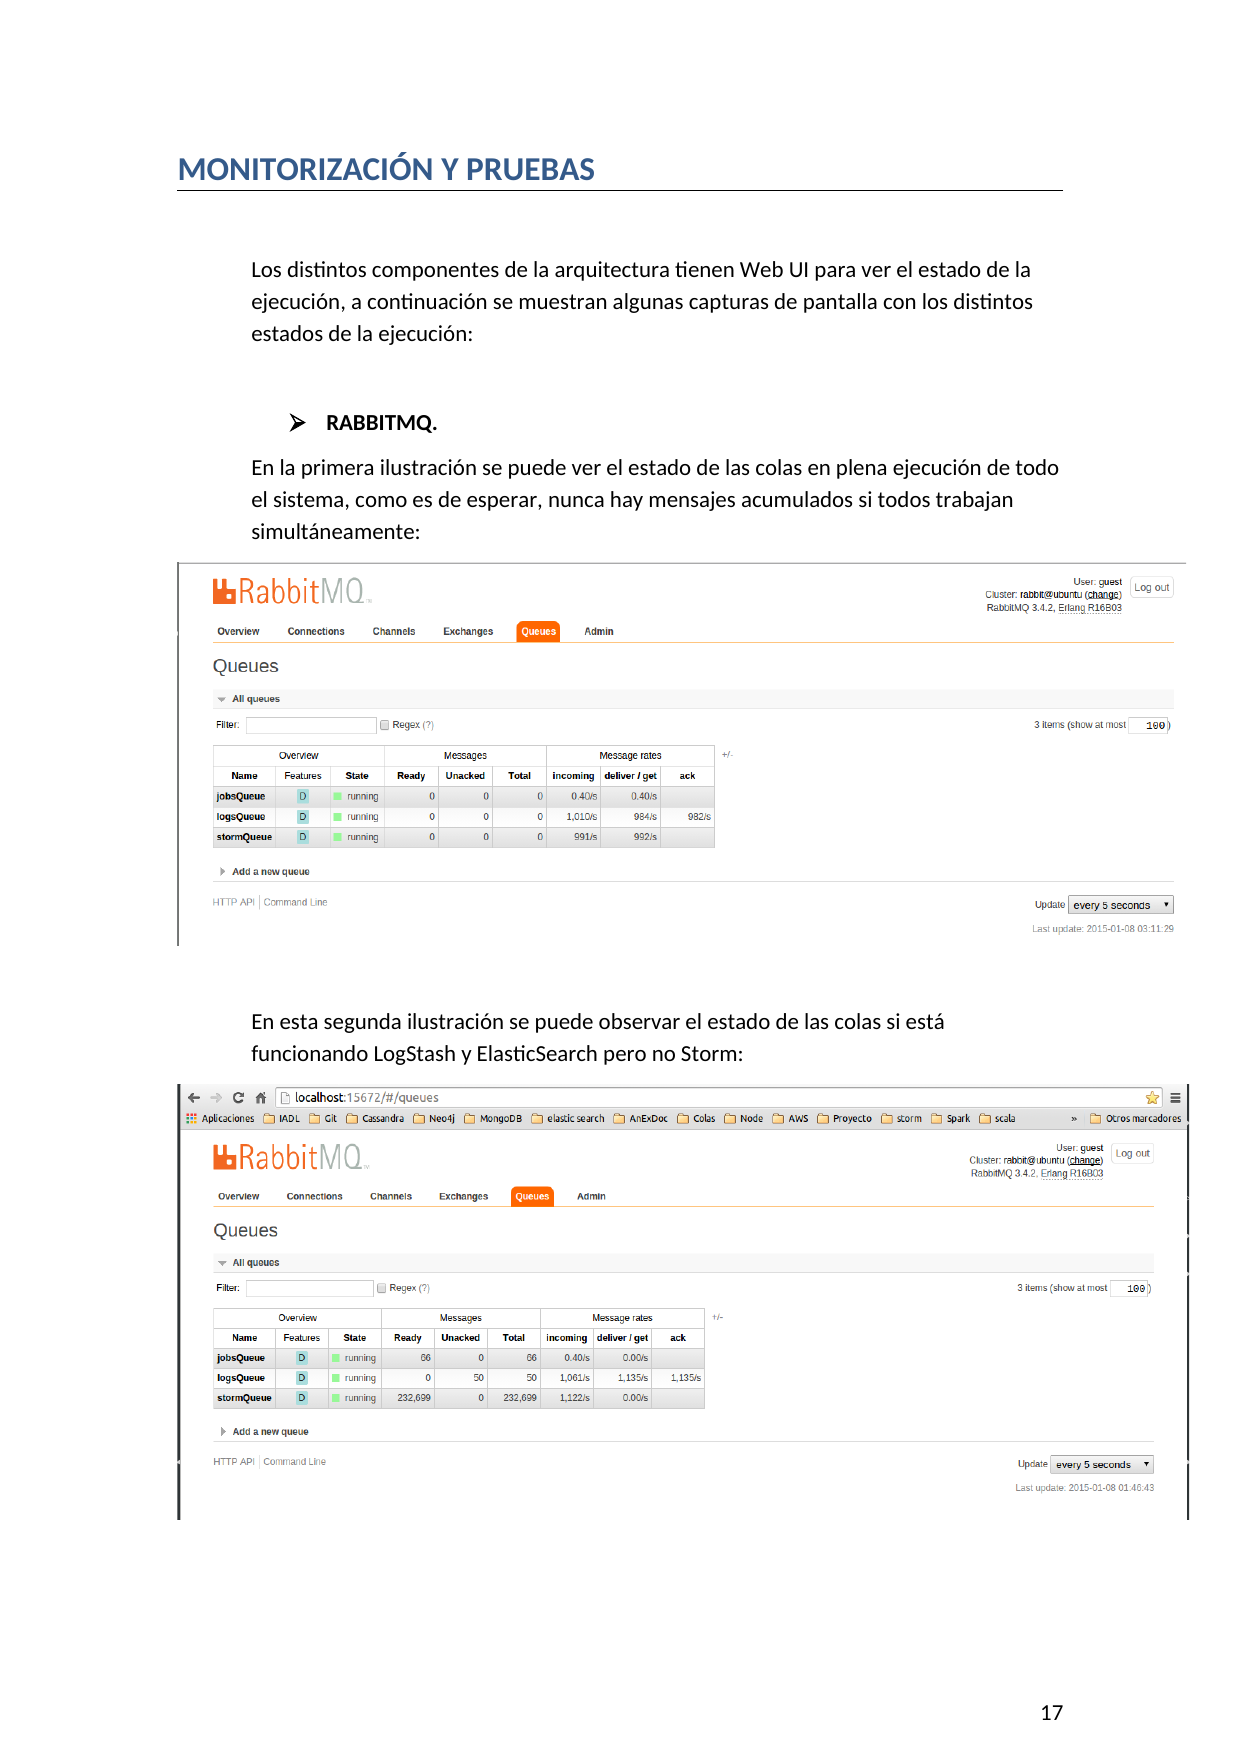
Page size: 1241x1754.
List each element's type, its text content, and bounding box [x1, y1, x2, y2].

subtitle MONITORIZACIÓN Y PRUEBAS [177, 148, 1063, 190]
picture [177, 562, 1187, 946]
text En esta segunda ilustración se puede observar el estado de las colas si está funcionando LogStash y ElasticSearch pero no Storm: [251, 1007, 1063, 1067]
picture [177, 1084, 1190, 1520]
text Los distintos componentes de la arquitectura tienen Web UI para ver el estado de la ejecución, a continuación se muestran algunas capturas de pantalla con los distintos estados de la ejecución: [251, 255, 1063, 347]
text En la primera ilustración se puede ver el estado de las colas en plena ejecución de todo el sistema, como es de esperar, nunca hay mensajes acumulados si todos trabajan simultáneamente: [251, 453, 1063, 546]
list RABBITMQ. [288, 408, 1063, 436]
